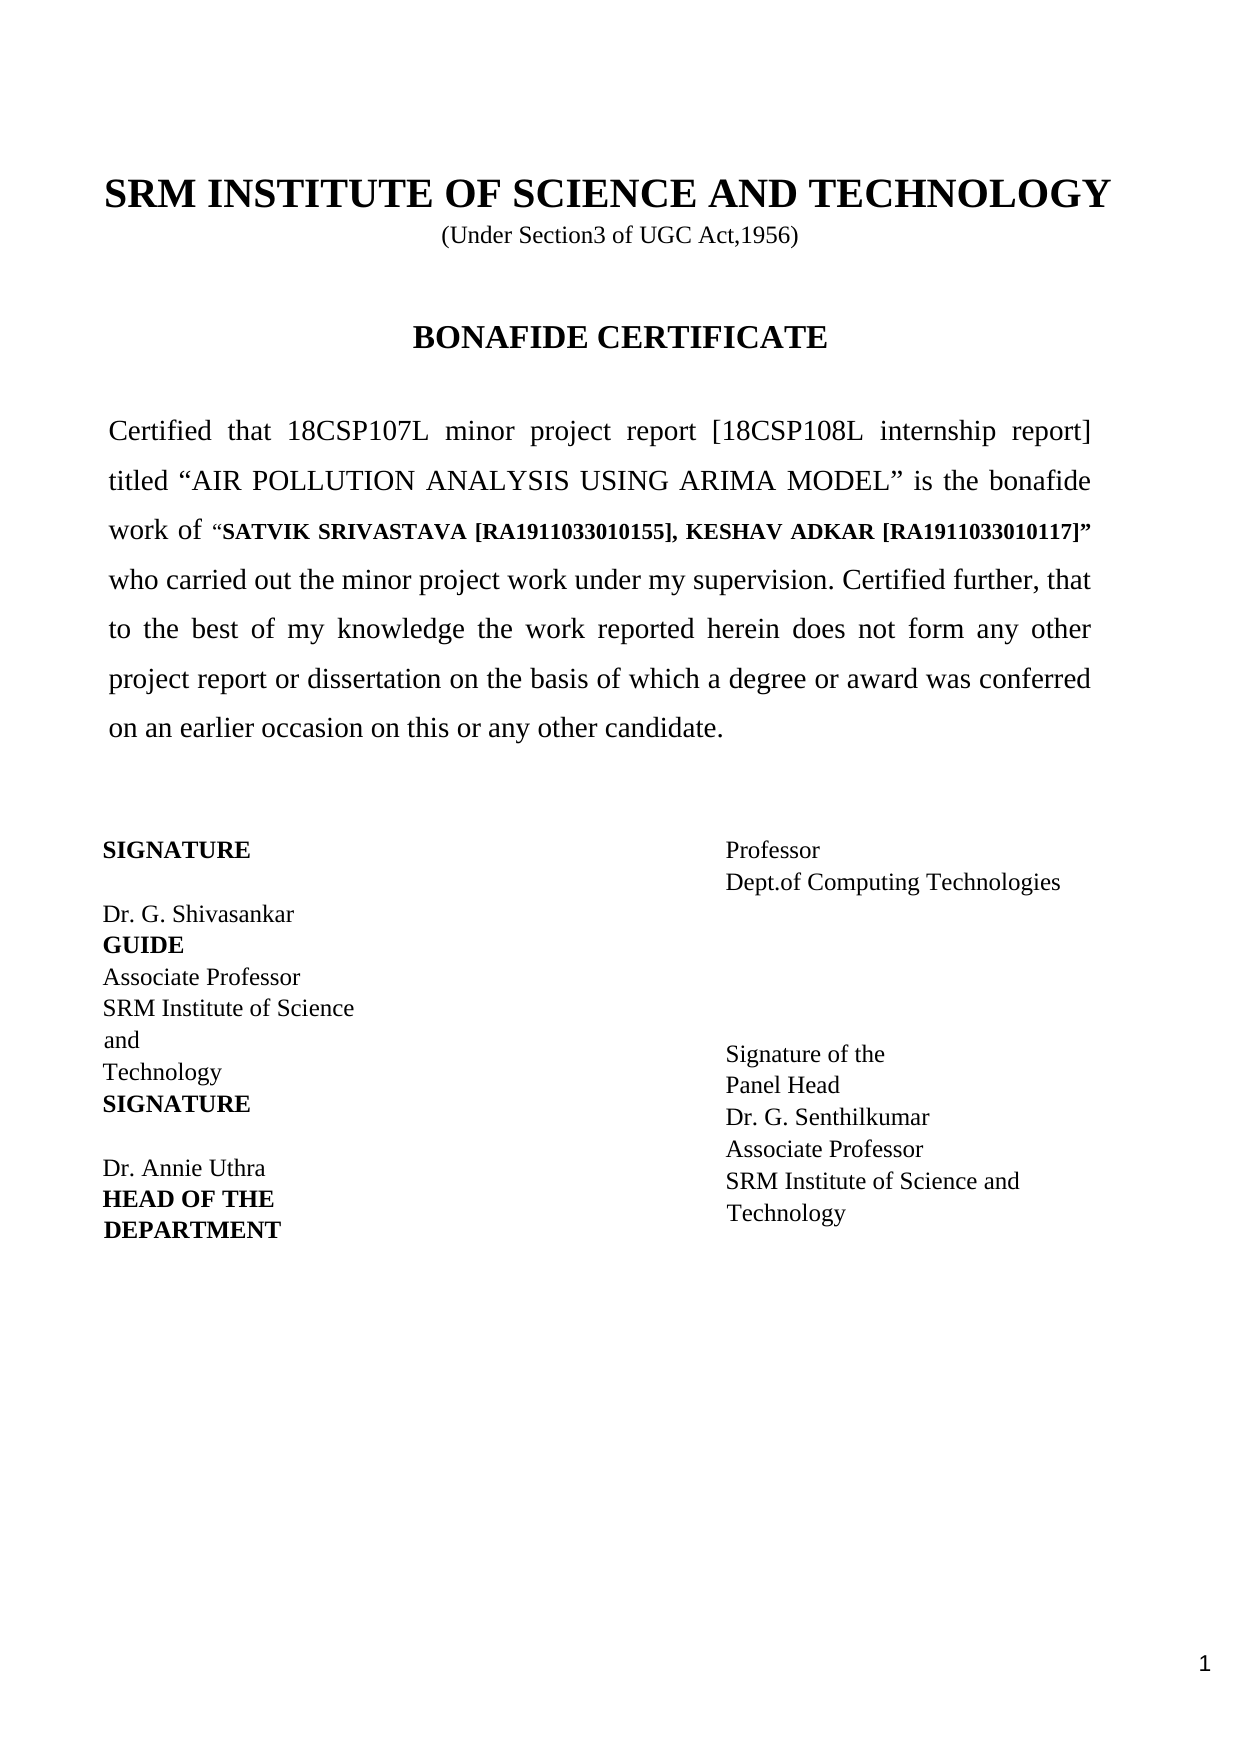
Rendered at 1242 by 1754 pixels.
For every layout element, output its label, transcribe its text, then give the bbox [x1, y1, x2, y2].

subtitle SRM INSTITUTE OF SCIENCE AND TECHNOLOGY [104, 168, 1132, 216]
text HEAD OF THE DEPARTMENT [102, 1184, 388, 1244]
text Dept.of Computing Technologies [725, 867, 1132, 896]
text SIGNATURE [102, 1089, 388, 1118]
text Certified that 18CSP107L minor project report [18CSP108L internship report] titled “AIR POLLUTION ANALYSIS USING ARIMA MODEL” is the bonafide work of “SATVIK SRIVASTAVA [RA1911033010155], KESHAV ADKAR [RA1911033010117]” who carried out the minor project work under my supervision. Certified further, that to the best of my knowledge the work reported herein does not form any other project report or dissertation on the basis of which a degree or award was conferred on an earlier occasion on this or any other candidate. [108, 413, 1092, 744]
text (Under Section3 of UGC Act,1956) [117, 220, 1123, 248]
text Dr. G. Shivasankar [102, 899, 388, 927]
text Associate Professor [725, 1134, 1132, 1163]
text Associate Professor [102, 962, 388, 990]
text Technology [102, 1057, 388, 1086]
subtitle BONAFIDE CERTIFICATE [222, 317, 1019, 355]
text Professor [725, 835, 1132, 864]
text SRM Institute of Science and Technology [725, 1166, 1132, 1226]
text GUIDE [102, 931, 388, 959]
text SIGNATURE [102, 835, 388, 864]
text Signature of the [725, 1039, 1132, 1067]
text SRM Institute of Science and [102, 993, 388, 1054]
text Panel Head [725, 1071, 1132, 1099]
text Dr. Annie Uthra [102, 1153, 388, 1181]
text Dr. G. Senthilkumar [725, 1102, 1132, 1131]
